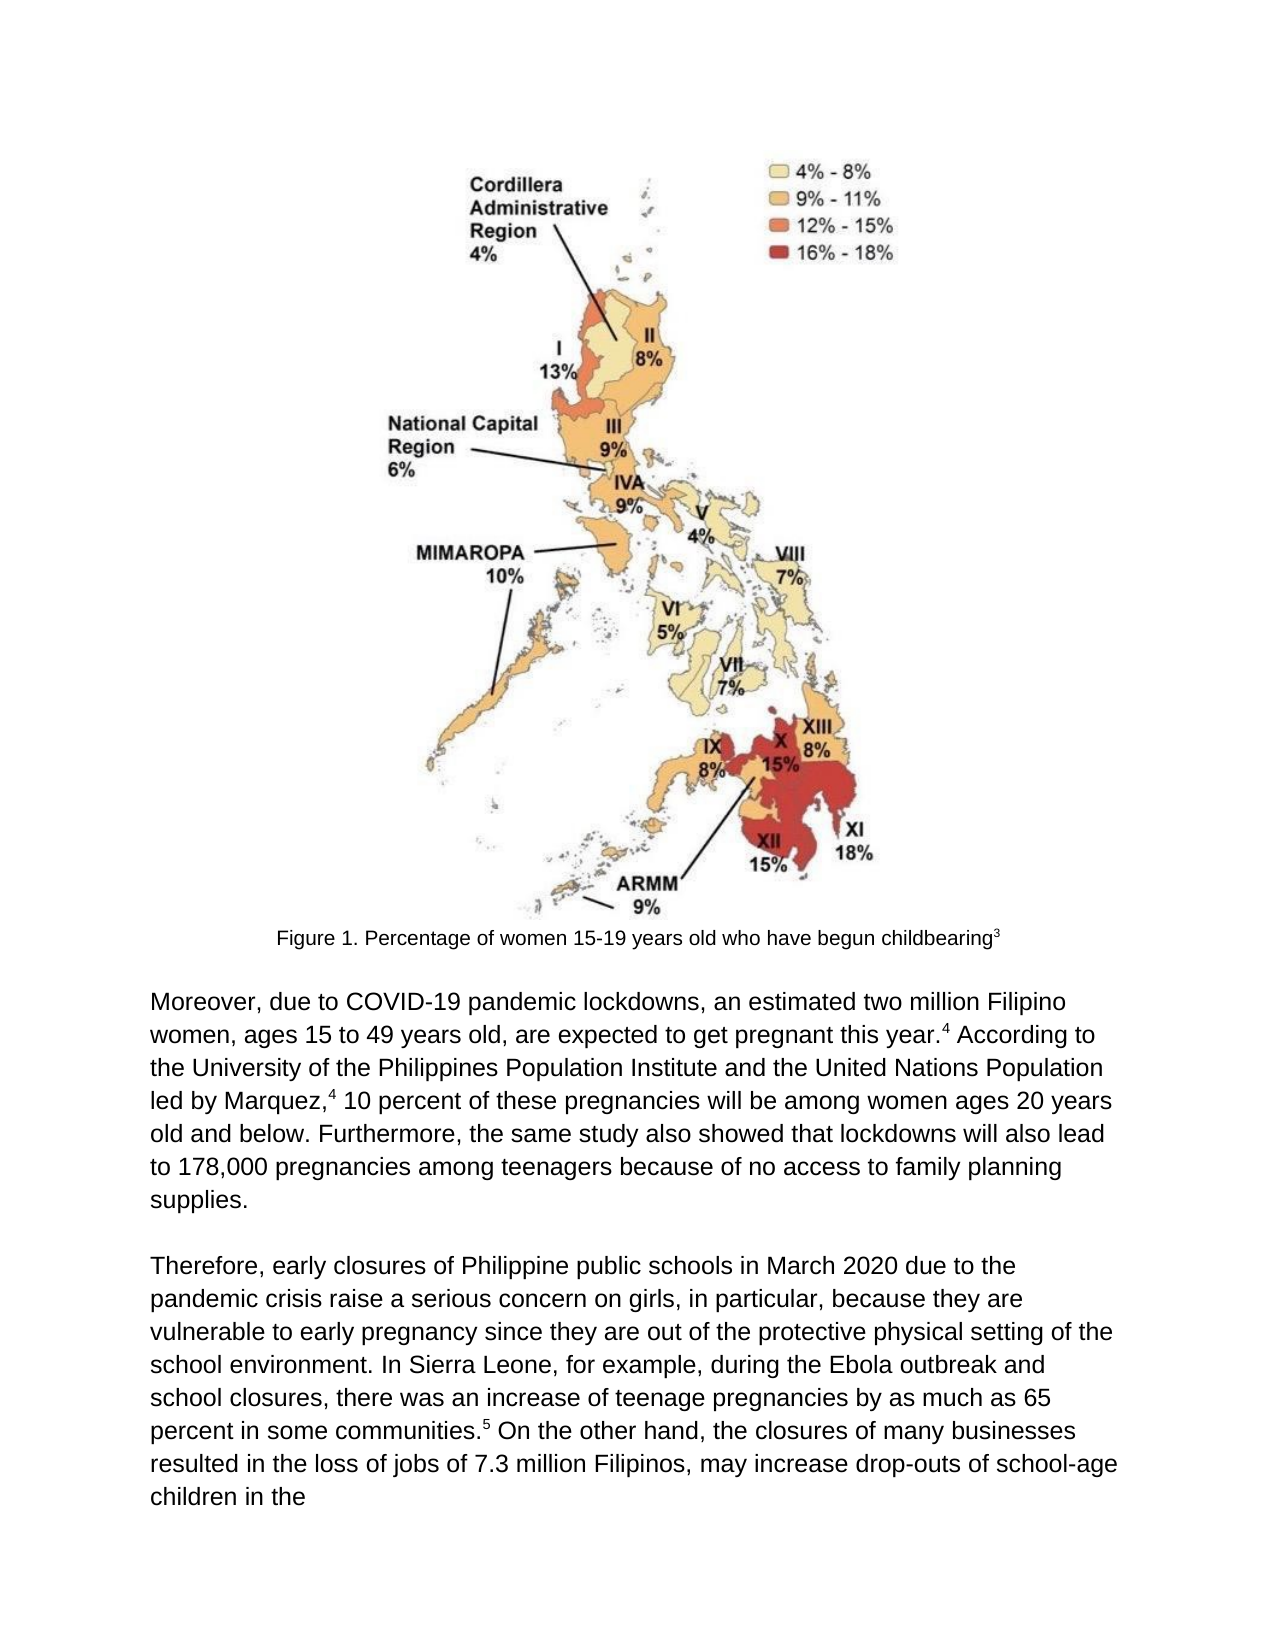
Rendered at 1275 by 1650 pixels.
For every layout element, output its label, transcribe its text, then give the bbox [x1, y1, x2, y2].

picture [379, 150, 899, 920]
text Figure 1. Percentage of women 15-19 years old who have begun childbearing3 [275, 926, 1002, 949]
text Therefore, early closures of Philippine public schools in March 2020 due to the pandemic crisis raise a serious concern on girls, in particular, because they are vulnerable to early pregnancy since they are out of the protective physical setting of the school environment. In Sierra Leone, for example, during the Ebola outbreak and school closures, there was an increase of teenage pregnancies by as much as 65 percent in some communities.5 On the other hand, the closures of many businesses resulted in the loss of jobs of 7.3 million Filipinos, may increase drop-outs of school-age children in the [150, 1251, 1123, 1511]
text Moreover, due to COVID-19 pandemic lockdowns, an estimated two million Filipino women, ages 15 to 49 years old, are expected to get pregnant this year.4 According to the University of the Philippines Population Institute and the United Nations Population led by Marquez,4 10 percent of these pregnancies will be among women ages 20 years old and below. Furthermore, the same study also showed that lockdowns will also lead to 178,000 pregnancies among teenagers because of no access to family planning supplies. [150, 987, 1123, 1214]
